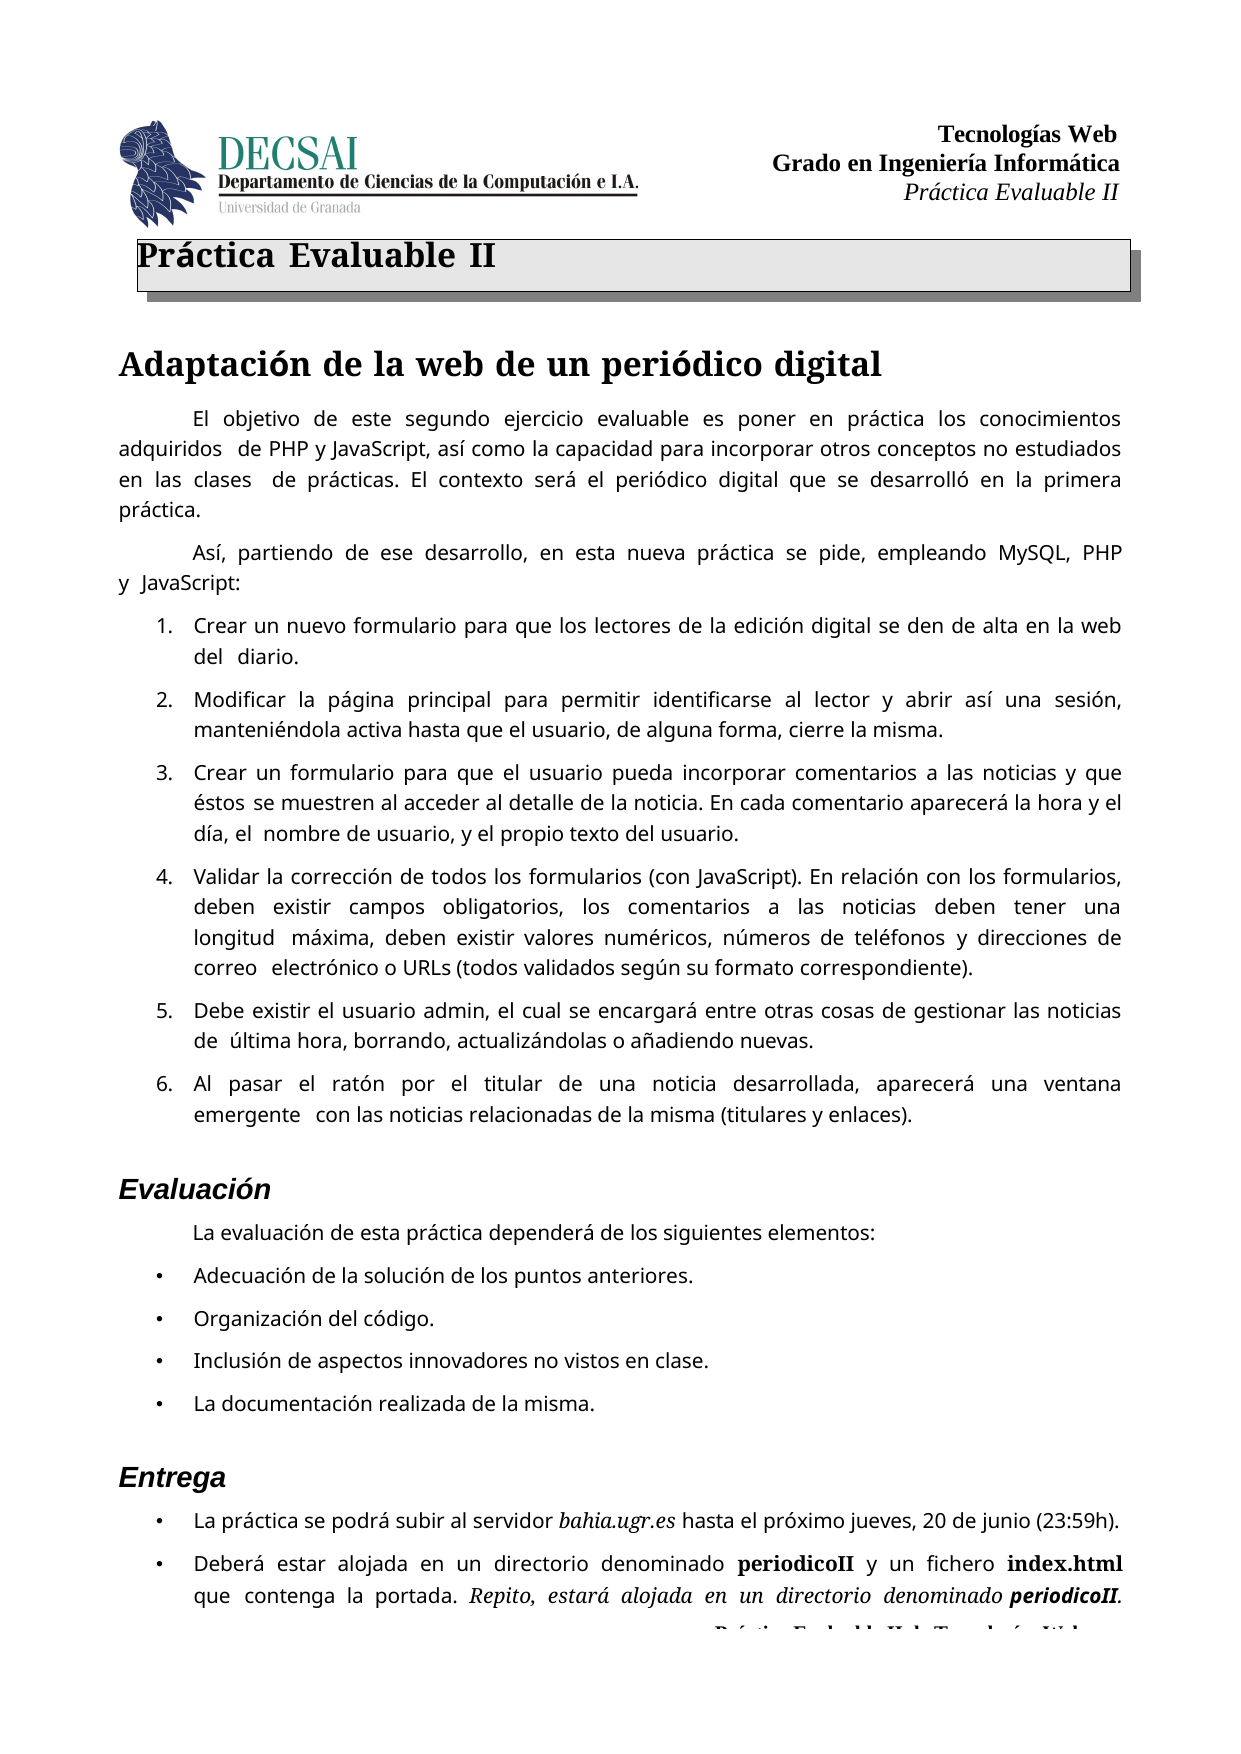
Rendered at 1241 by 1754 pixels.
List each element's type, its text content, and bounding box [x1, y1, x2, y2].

list La práctica se podrá subir al servidor bahia.ugr.es hasta el próximo jueves, 20 de junio (23:59h). [156, 1506, 1134, 1535]
list Debe existir el usuario admin, el cual se encargará entre otras cosas de gestionar las noticias de última hora, borrando, actualizándolas o añadiendo nuevas. [156, 996, 1122, 1055]
list Adecuación de la solución de los puntos anteriores. [156, 1261, 1134, 1290]
picture [119, 120, 638, 229]
subtitle Entrega [118, 1460, 1134, 1494]
list Modificar la página principal para permitir identificarse al lector y abrir así una sesión, manteniéndola activa hasta que el usuario, de alguna forma, cierre la misma. [156, 685, 1122, 744]
list Crear un formulario para que el usuario pueda incorporar comentarios a las noticias y que éstos se muestren al acceder al detalle de la noticia. En cada comentario aparecerá la hora y el día, el nombre de usuario, y el propio texto del usuario. [156, 758, 1123, 847]
text Así, partiendo de ese desarrollo, en esta nueva práctica se pide, empleando MySQL, PHP y JavaScript: [118, 538, 1123, 597]
list Organización del código. [156, 1304, 1134, 1332]
list Inclusión de aspectos innovadores no vistos en clase. [156, 1347, 1134, 1375]
text Adaptación de la web de un periódico digital [118, 341, 1134, 386]
text El objetivo de este segundo ejercicio evaluable es poner en práctica los conocimientos adquiridos de PHP y JavaScript, así como la capacidad para incorporar otros conceptos no estudiados en las clases de prácticas. El contexto será el periódico digital que se desarrolló en la primera práctica. [118, 404, 1122, 524]
list La documentación realizada de la misma. [156, 1389, 1134, 1418]
list Validar la corrección de todos los formularios (con JavaScript). En relación con los formularios, deben existir campos obligatorios, los comentarios a las noticias deben tener una longitud máxima, deben existir valores numéricos, números de teléfonos y direcciones de correo electrónico o URLs (todos validados según su formato correspondiente). [156, 862, 1122, 982]
list Crear un nuevo formulario para que los lectores de la edición digital se den de alta en la web del diario. [156, 611, 1122, 670]
text La evaluación de esta práctica dependerá de los siguientes elementos: [192, 1218, 1134, 1247]
list Al pasar el ratón por el titular de una noticia desarrollada, aparecerá una ventana emergente con las noticias relacionadas de la misma (titulares y enlaces). [156, 1069, 1122, 1128]
subtitle Evaluación [118, 1172, 1134, 1206]
